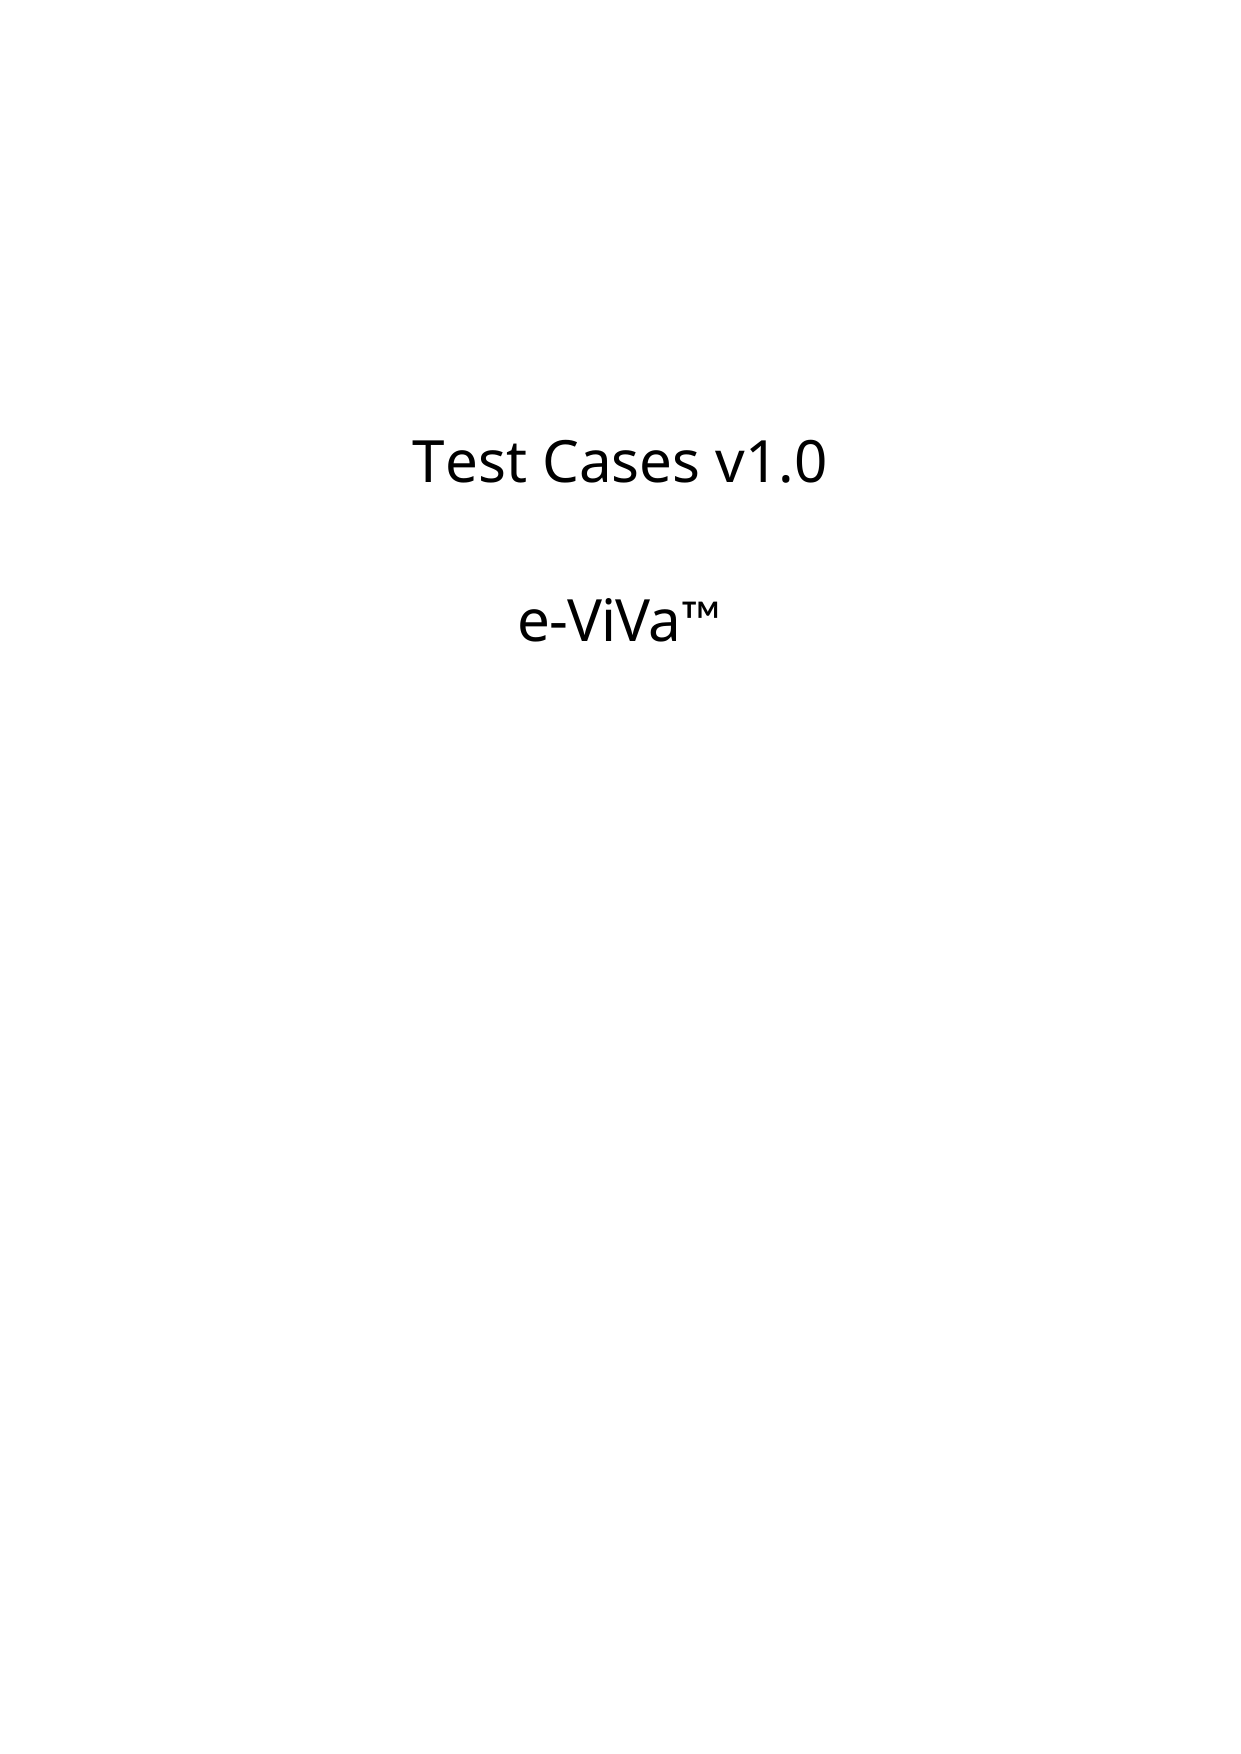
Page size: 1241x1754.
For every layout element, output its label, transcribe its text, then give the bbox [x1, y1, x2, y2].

text Test Cases v1.0 [75, 420, 1165, 499]
title e-ViVa™ [75, 579, 1165, 658]
